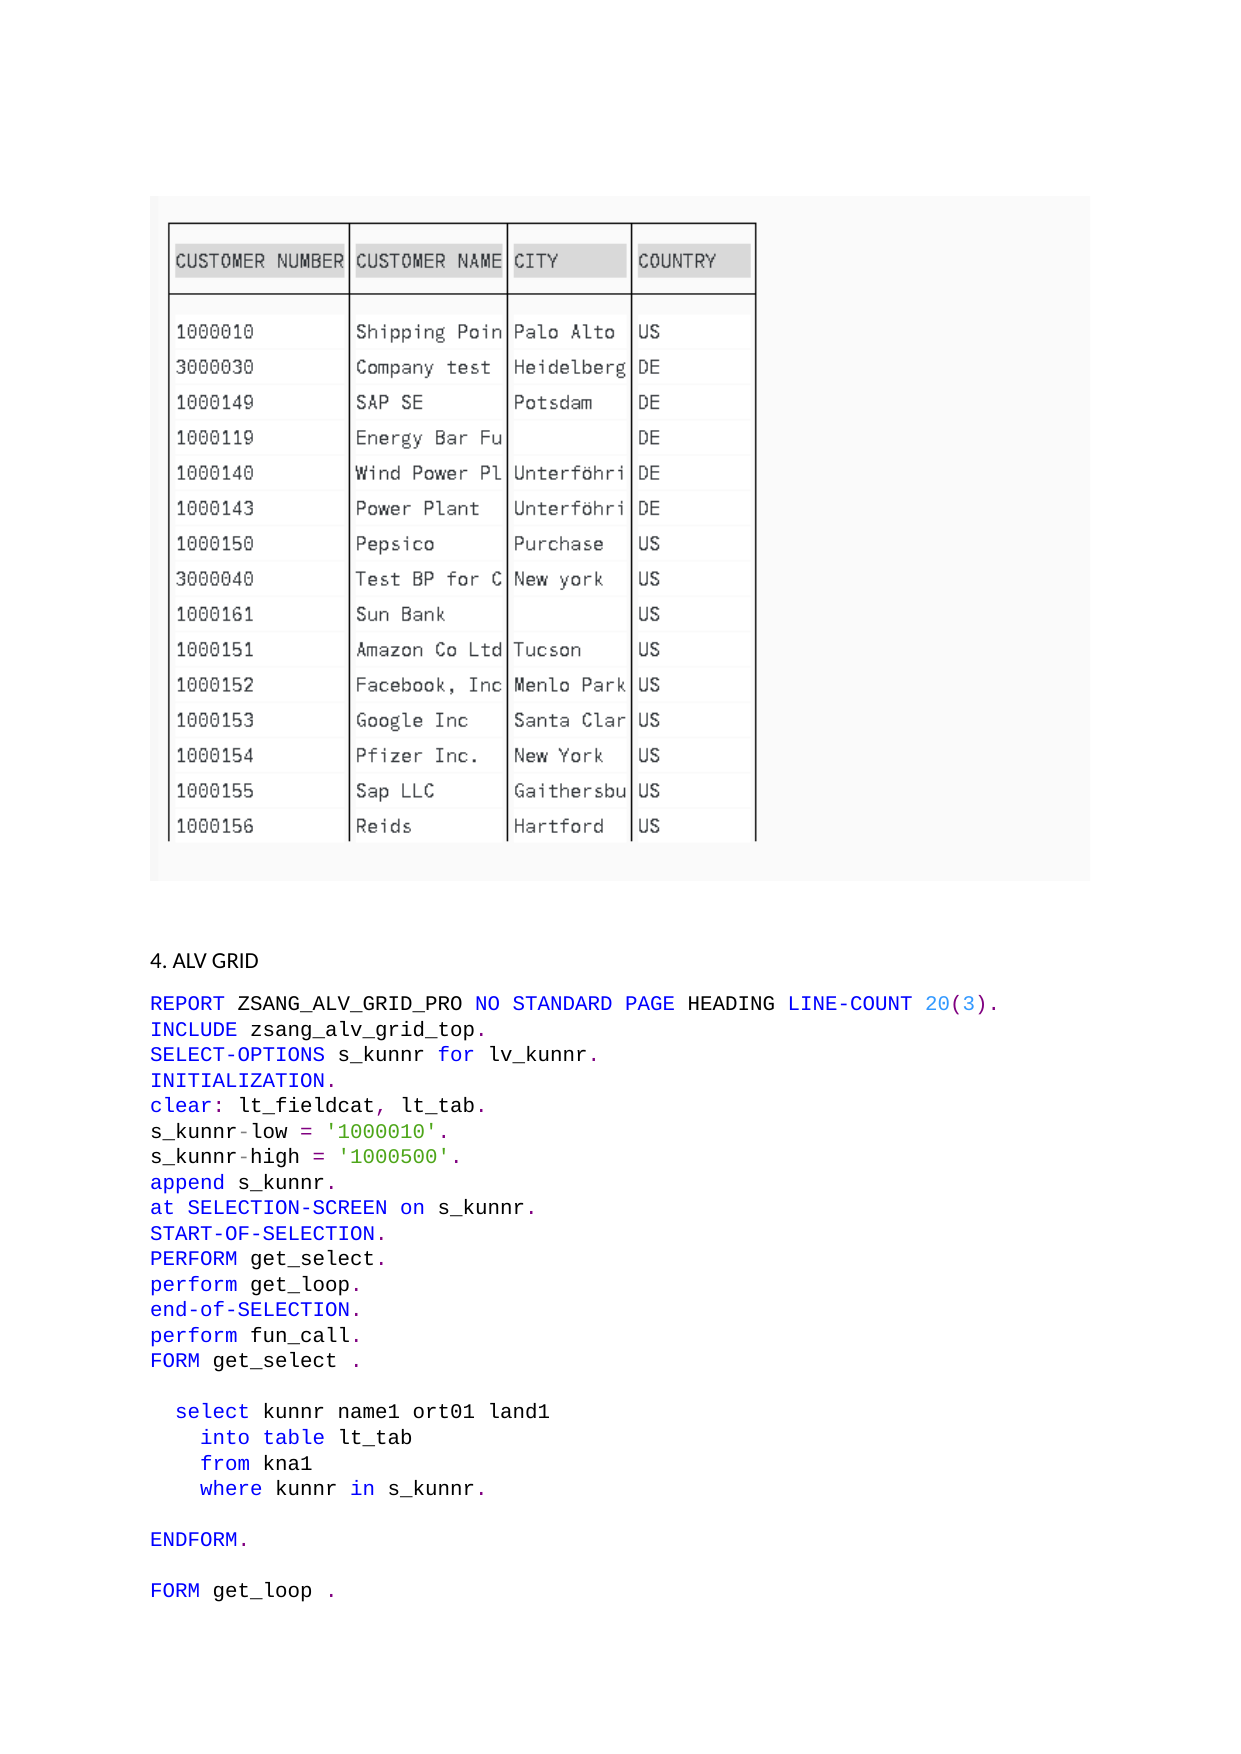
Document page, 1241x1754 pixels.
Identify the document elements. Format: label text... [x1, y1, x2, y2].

picture [150, 196, 1091, 881]
text 4. ALV GRID [150, 946, 1090, 974]
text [150, 993, 1090, 1604]
